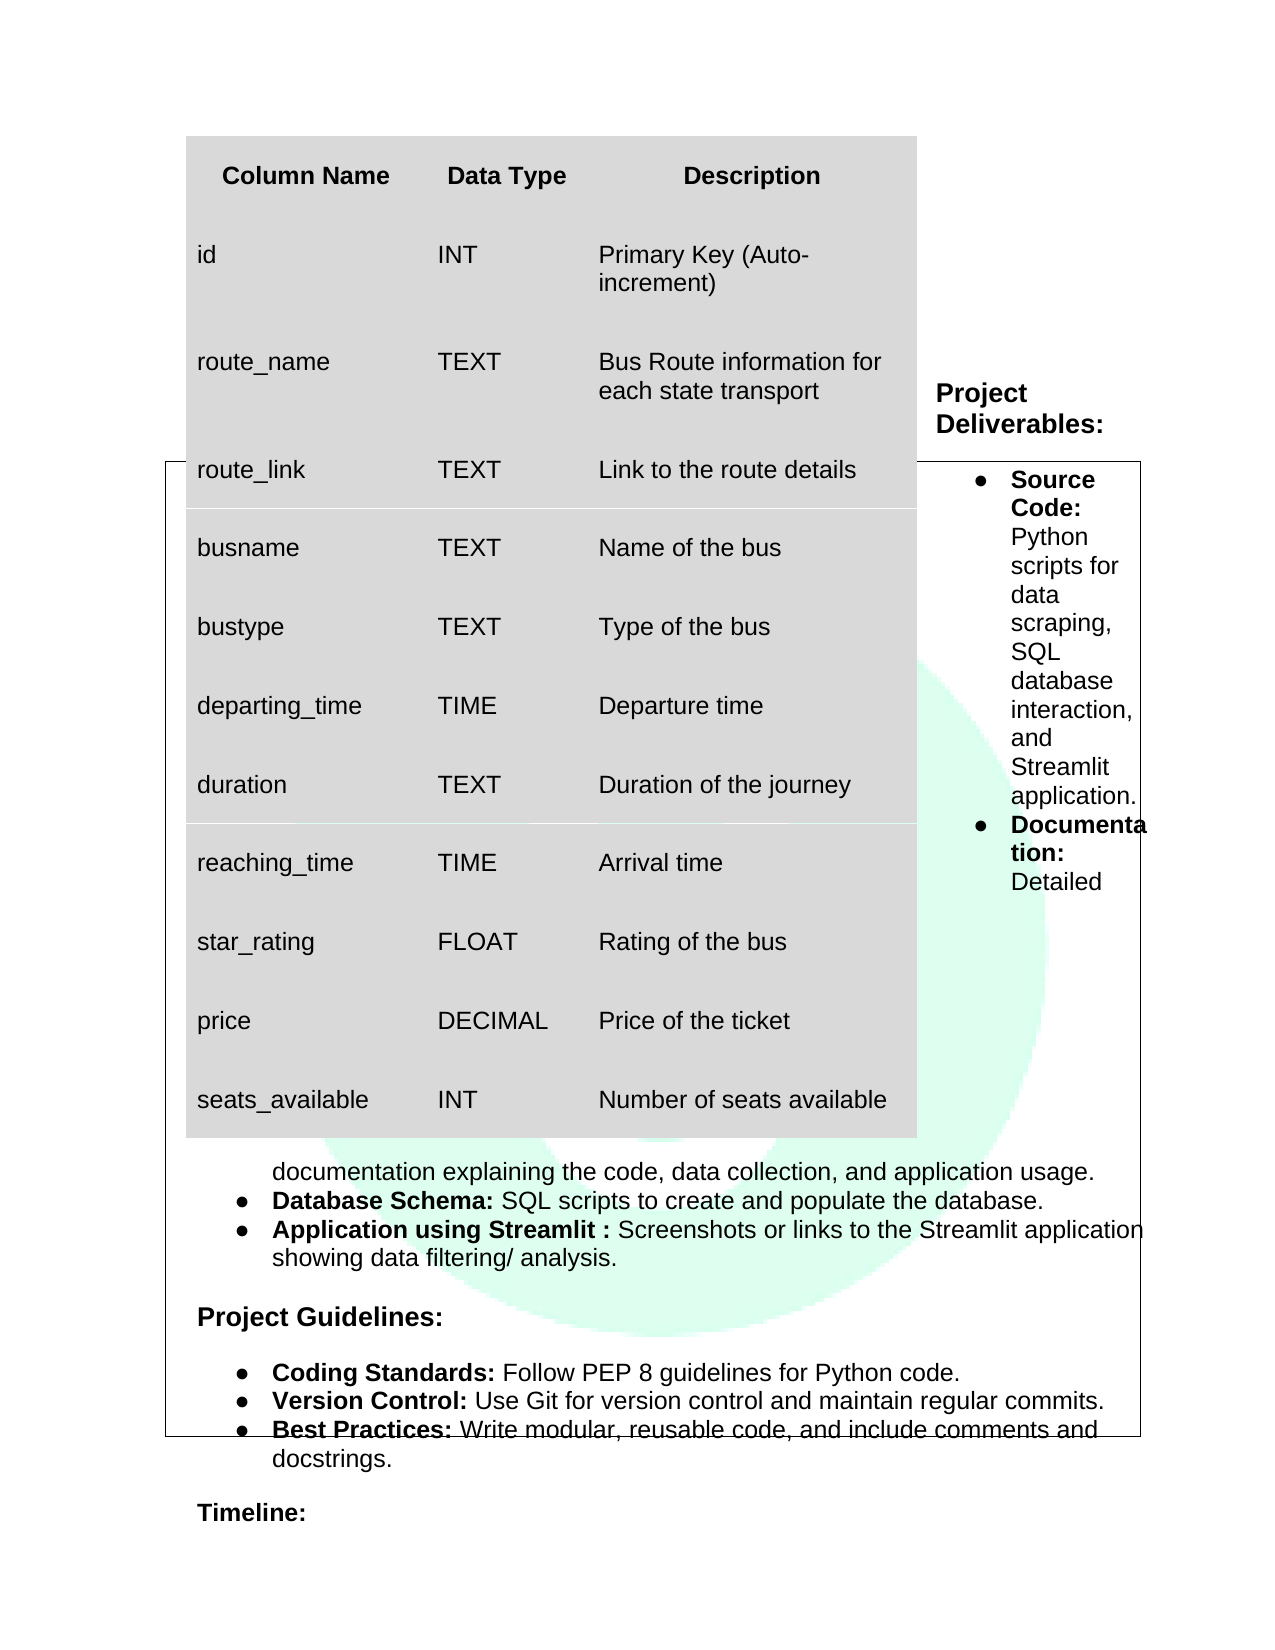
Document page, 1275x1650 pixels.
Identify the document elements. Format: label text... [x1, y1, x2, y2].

table_cell id [186, 215, 426, 322]
table_cell DECIMAL [426, 981, 587, 1060]
table_cell Link to the route details [587, 430, 917, 508]
table_cell star_rating [186, 902, 426, 981]
text Timeline: [197, 1498, 1153, 1526]
list Application using Streamlit : Screenshots or links to the Streamlit application showing data filtering/ analysis. [234, 1215, 1153, 1272]
table_cell TEXT [426, 430, 587, 508]
list Documentation: Detailed documentation explaining the code, data collection, and application usage. [234, 809, 1153, 1186]
table_cell Duration of the journey [587, 745, 917, 823]
list Coding Standards: Follow PEP 8 guidelines for Python code. [234, 1358, 1153, 1386]
table_cell bustype [186, 587, 426, 666]
table_cell Primary Key (Auto-increment) [587, 215, 917, 322]
table_cell TEXT [426, 322, 587, 430]
table_cell TEXT [426, 587, 587, 666]
table_cell TIME [426, 824, 587, 902]
subtitle Project Guidelines: [197, 1301, 1153, 1333]
table_cell FLOAT [426, 902, 587, 981]
table_cell seats_available [186, 1060, 426, 1138]
table_cell Bus Route information for each state transport [587, 322, 917, 430]
table_cell Departure time [587, 666, 917, 745]
table_cell INT [426, 215, 587, 322]
table_cell Rating of the bus [587, 902, 917, 981]
table_header Description [587, 136, 917, 215]
subtitle Project Deliverables: [917, 377, 1153, 439]
table_header Data Type [426, 136, 587, 215]
table_cell route_name [186, 322, 426, 430]
table_cell TEXT [426, 745, 587, 823]
table_header Column Name [186, 136, 426, 215]
table_cell TEXT [426, 509, 587, 587]
table_cell Type of the bus [587, 587, 917, 666]
table_cell duration [186, 745, 426, 823]
table_cell Arrival time [587, 824, 917, 902]
list Best Practices: Write modular, reusable code, and include comments and docstrings. [234, 1415, 1153, 1473]
list Version Control: Use Git for version control and maintain regular commits. [234, 1386, 1153, 1415]
table_cell price [186, 981, 426, 1060]
table_cell route_link [186, 430, 426, 508]
table_cell busname [186, 509, 426, 587]
list Source Code: Python scripts for data scraping, SQL database interaction, and Streamlit application. [234, 464, 1153, 809]
list Database Schema: SQL scripts to create and populate the database. [234, 1186, 1153, 1215]
table_cell departing_time [186, 666, 426, 745]
table_cell reaching_time [186, 824, 426, 902]
table_cell TIME [426, 666, 587, 745]
table_cell Name of the bus [587, 509, 917, 587]
table_cell Number of seats available [587, 1060, 917, 1138]
table_cell INT [426, 1060, 587, 1138]
table_cell Price of the ticket [587, 981, 917, 1060]
